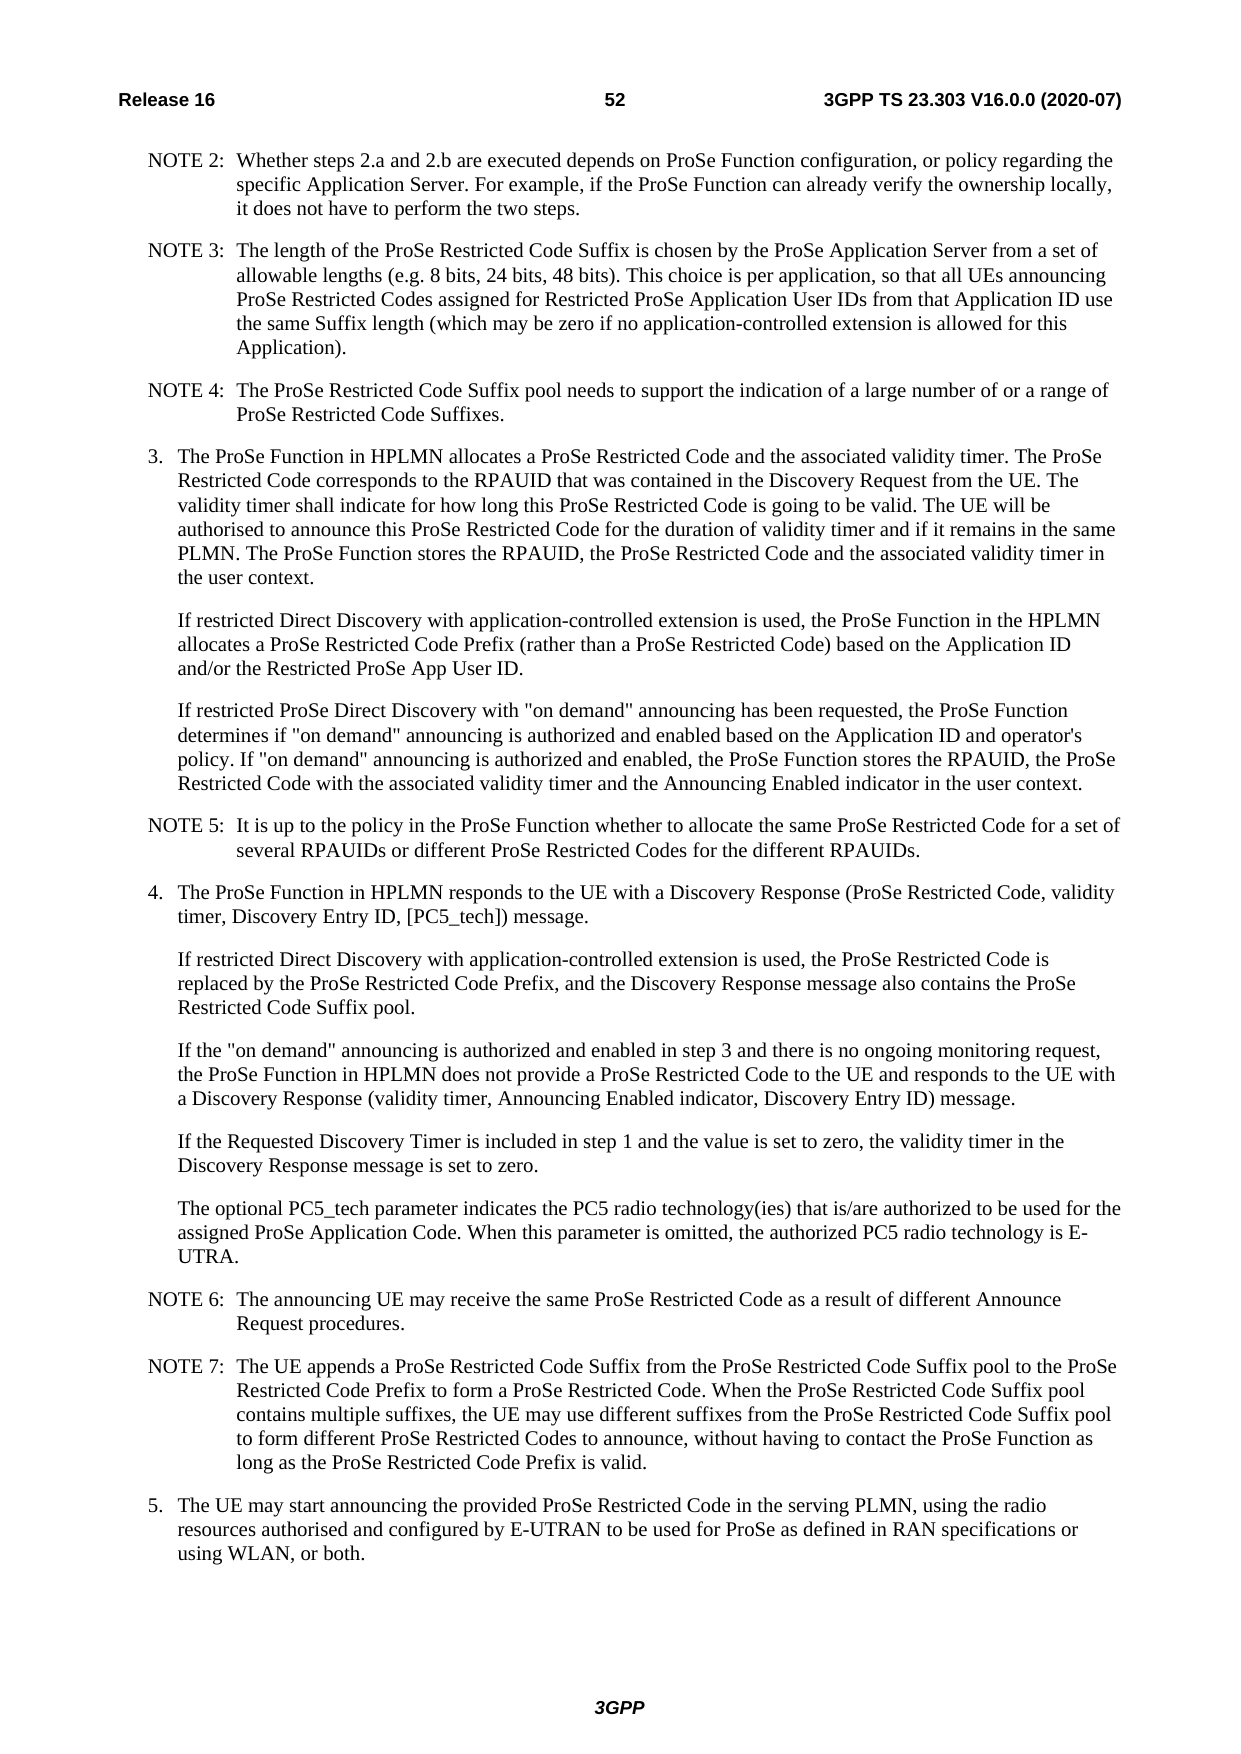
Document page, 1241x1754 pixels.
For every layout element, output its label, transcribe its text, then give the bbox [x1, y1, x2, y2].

text NOTE 7: The UE appends a ProSe Restricted Code Suffix from the ProSe Restricted Code Suffix pool to the ProSe Restricted Code Prefix to form a ProSe Restricted Code. When the ProSe Restricted Code Suffix pool contains multiple suffixes, the UE may use different suffixes from the ProSe Restricted Code Suffix pool to form different ProSe Restricted Codes to announce, without having to contact the ProSe Function as long as the ProSe Restricted Code Prefix is valid. [148, 1354, 1122, 1474]
text The optional PC5_tech parameter indicates the PC5 radio technology(ies) that is/are authorized to be used for the assigned ProSe Application Code. When this parameter is omitted, the authorized PC5 radio technology is E-UTRA. [148, 1196, 1122, 1268]
text 5. The UE may start announcing the provided ProSe Restricted Code in the serving PLMN, using the radio resources authorised and configured by E-UTRAN to be used for ProSe as defined in RAN specifications or using WLAN, or both. [148, 1493, 1122, 1565]
text NOTE 4: The ProSe Restricted Code Suffix pool needs to support the indication of a large number of or a range of ProSe Restricted Code Suffixes. [148, 377, 1122, 426]
text If the Requested Discovery Timer is included in step 1 and the value is set to zero, the validity timer in the Discovery Response message is set to zero. [148, 1129, 1122, 1177]
text 3. The ProSe Function in HPLMN allocates a ProSe Restricted Code and the associated validity timer. The ProSe Restricted Code corresponds to the RPAUID that was contained in the Discovery Request from the UE. The validity timer shall indicate for how long this ProSe Restricted Code is going to be valid. The UE will be authorised to announce this ProSe Restricted Code for the duration of validity timer and if it remains in the same PLMN. The ProSe Function stores the RPAUID, the ProSe Restricted Code and the associated validity timer in the user context. [148, 444, 1122, 589]
text NOTE 5: It is up to the policy in the ProSe Function whether to allocate the same ProSe Restricted Code for a set of several RPAUIDs or different ProSe Restricted Codes for the different RPAUIDs. [148, 813, 1122, 862]
text NOTE 6: The announcing UE may receive the same ProSe Restricted Code as a result of different Announce Request procedures. [148, 1287, 1122, 1335]
text If the "on demand" announcing is authorized and enabled in step 3 and there is no ongoing monitoring request, the ProSe Function in HPLMN does not provide a ProSe Restricted Code to the UE and responds to the UE with a Discovery Response (validity timer, Announcing Enabled indicator, Discovery Entry ID) message. [148, 1038, 1122, 1110]
text 4. The ProSe Function in HPLMN responds to the UE with a Discovery Response (ProSe Restricted Code, validity timer, Discovery Entry ID, [PC5_tech]) message. [148, 880, 1122, 928]
text If restricted Direct Discovery with application-controlled extension is used, the ProSe Restricted Code is replaced by the ProSe Restricted Code Prefix, and the Discovery Response message also contains the ProSe Restricted Code Suffix pool. [148, 947, 1122, 1019]
text If restricted Direct Discovery with application-controlled extension is used, the ProSe Function in the HPLMN allocates a ProSe Restricted Code Prefix (rather than a ProSe Restricted Code) based on the Application ID and/or the Restricted ProSe App User ID. [148, 607, 1122, 680]
text NOTE 3: The length of the ProSe Restricted Code Suffix is chosen by the ProSe Application Server from a set of allowable lengths (e.g. 8 bits, 24 bits, 48 bits). This choice is per application, so that all UEs announcing ProSe Restricted Codes assigned for Restricted ProSe Application User IDs from that Application ID use the same Suffix length (which may be zero if no application-controlled extension is allowed for this Application). [148, 238, 1122, 359]
text NOTE 2: Whether steps 2.a and 2.b are executed depends on ProSe Function configuration, or policy regarding the specific Application Server. For example, if the ProSe Function can already verify the ownership locally, it does not have to perform the two steps. [148, 147, 1122, 220]
text If restricted ProSe Direct Discovery with "on demand" announcing has been requested, the ProSe Function determines if "on demand" announcing is authorized and enabled based on the Application ID and operator's policy. If "on demand" announcing is authorized and enabled, the ProSe Function stores the RPAUID, the ProSe Restricted Code with the associated validity timer and the Announcing Enabled indicator in the user context. [148, 698, 1122, 795]
